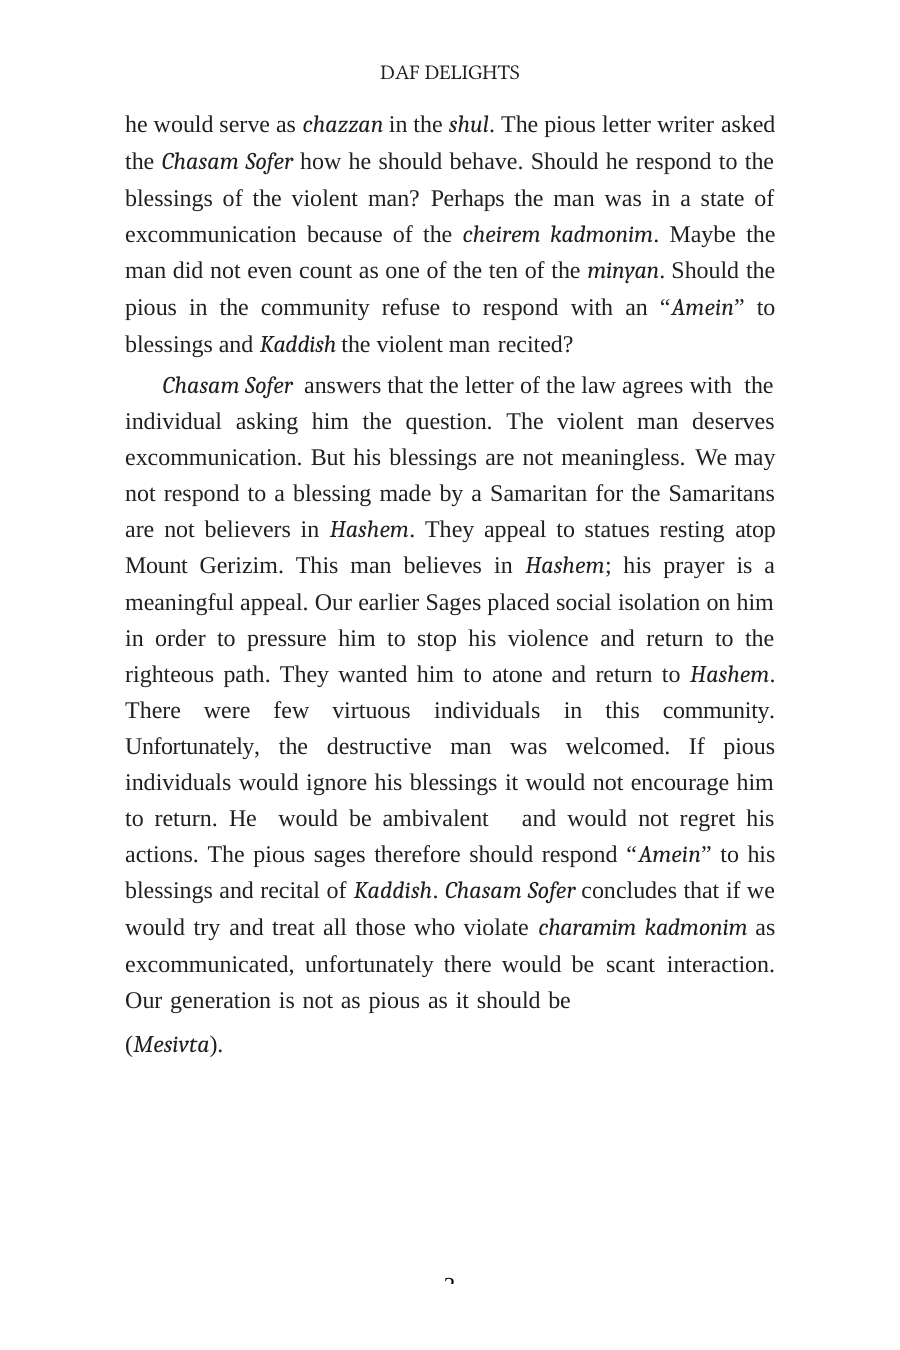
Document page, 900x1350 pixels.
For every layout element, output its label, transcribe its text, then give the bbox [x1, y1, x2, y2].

text he would serve as chazzan in the shul. The pious letter writer asked the Chasam Sofer how he should behave. Should he respond to the blessings of the violent man? Perhaps the man was in a state of excommunication because of the cheirem kadmonim. Maybe the man did not even count as one of the ten of the minyan. Should the pious in the community refuse to respond with an “Amein” to blessings and Kaddish the violent man recited? [125, 111, 775, 358]
text (Mesivta). [125, 1030, 787, 1058]
text DAF DELIGHTS [163, 61, 737, 84]
text Chasam Sofer answers that the letter of the law agrees with the individual asking him the question. The violent man deserves excommunication. But his blessings are not meaningless. We may not respond to a blessing made by a Samaritan for the Samaritans are not believers in Hashem. They appeal to statues resting atop Mount Gerizim. This man believes in Hashem; his prayer is a meaningful appeal. Our earlier Sages placed social isolation on him in order to pressure him to stop his violence and return to the righteous path. They wanted him to atone and return to Hashem. There were few virtuous individuals in this community. Unfortunately, the destructive man was welcomed. If pious individuals would ignore his blessings it would not encourage him to return. He would be ambivalent and would not regret his actions. The pious sages therefore should respond “Amein” to his blessings and recital of Kaddish. Chasam Sofer concludes that if we would try and treat all those who violate charamim kadmonim as excommunicated, unfortunately there would be scant interaction. Our generation is not as pious as it should be [125, 371, 775, 1013]
